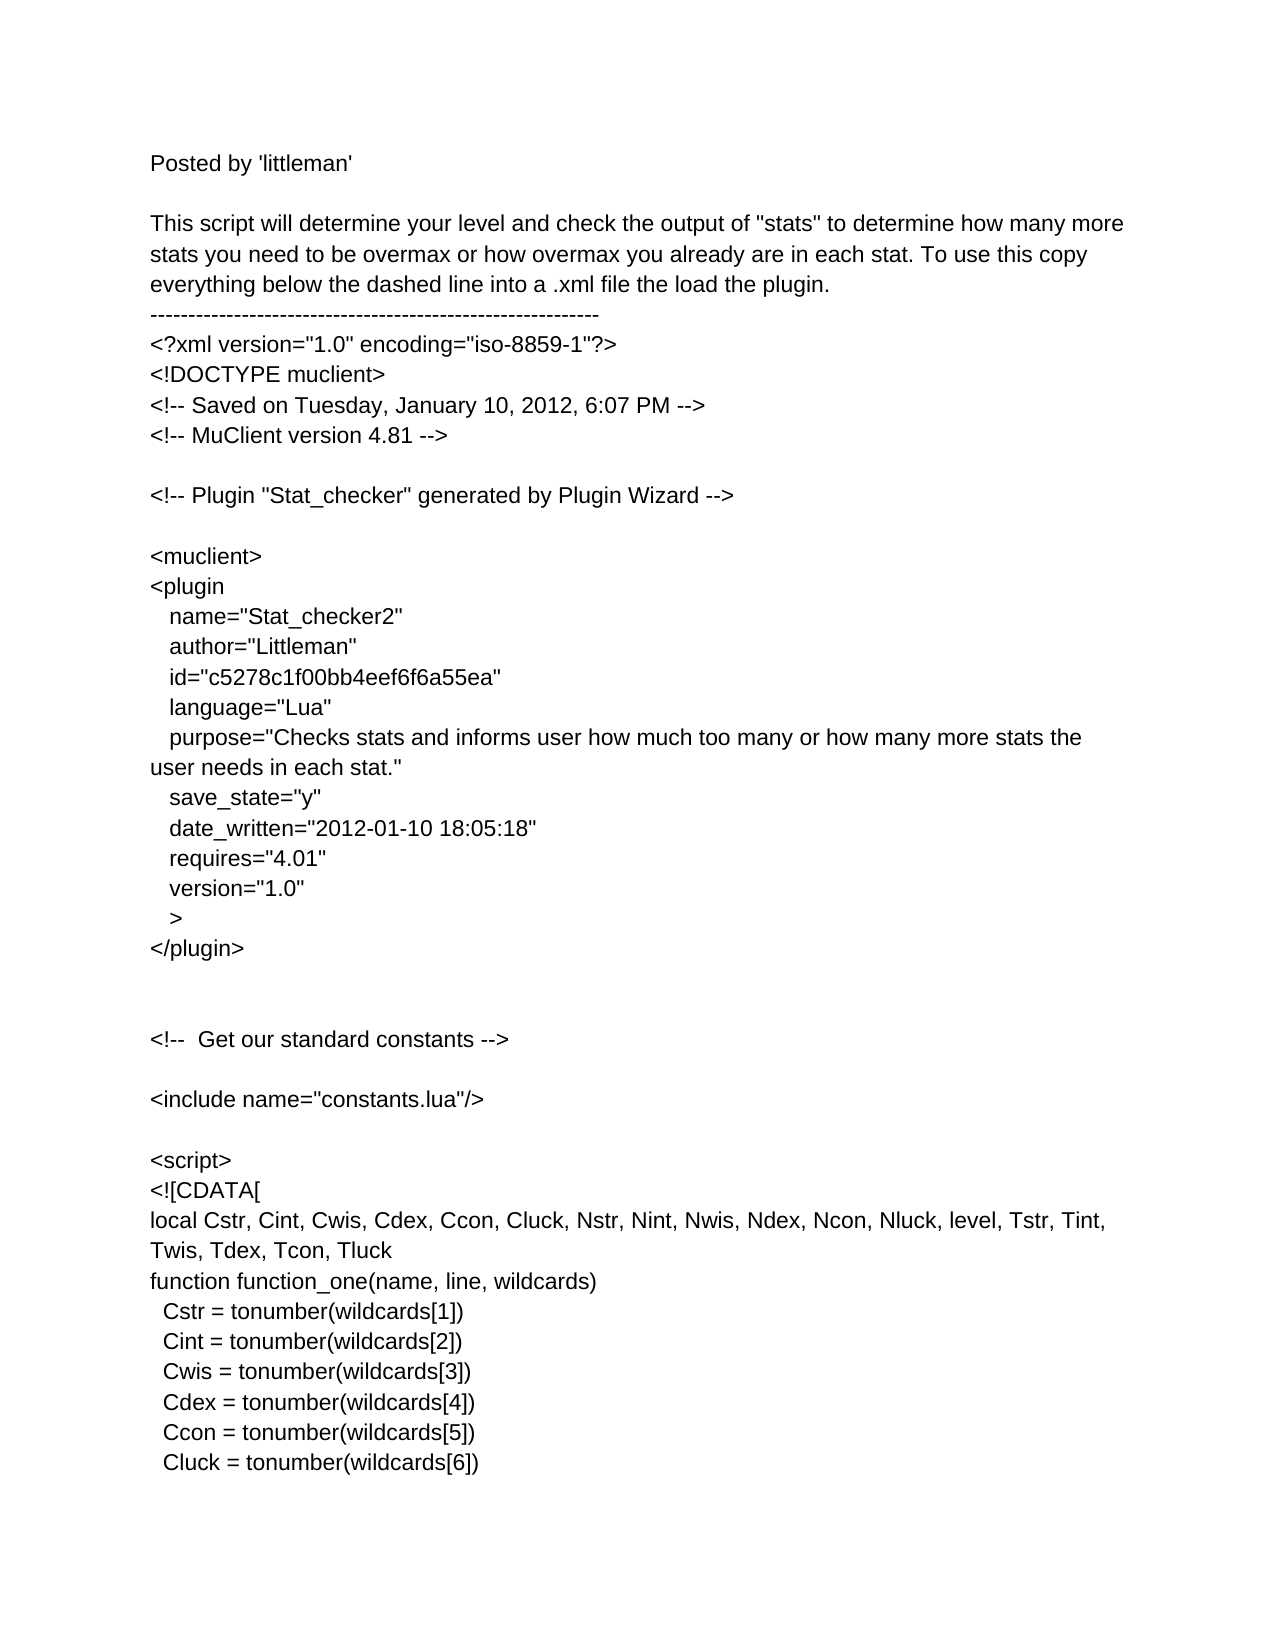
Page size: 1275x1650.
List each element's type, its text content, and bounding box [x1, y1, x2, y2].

text > [150, 905, 1125, 932]
text ----------------------------------------------------------- [150, 301, 1125, 327]
text version="1.0" [150, 875, 1125, 901]
text <!-- MuClient version 4.81 --> [150, 422, 1125, 448]
text </plugin> [150, 935, 1125, 962]
text Posted by 'littleman' [150, 150, 1125, 176]
text <include name="constants.lua"/> [150, 1086, 1125, 1113]
text function function_one(name, line, wildcards) [150, 1268, 1125, 1294]
text <!-- Saved on Tuesday, January 10, 2012, 6:07 PM --> [150, 392, 1125, 418]
text purpose="Checks stats and informs user how much too many or how many more stats the user needs in each stat." [150, 724, 1125, 781]
text <?xml version="1.0" encoding="iso-8859-1"?> [150, 331, 1125, 358]
text Cdex = tonumber(wildcards[4]) [150, 1388, 1125, 1415]
text Ccon = tonumber(wildcards[5]) [150, 1419, 1125, 1445]
text <plugin [150, 573, 1125, 599]
text save_state="y" [150, 784, 1125, 811]
text requires="4.01" [150, 845, 1125, 871]
text author="Littleman" [150, 633, 1125, 660]
text Cwis = tonumber(wildcards[3]) [150, 1358, 1125, 1385]
text <muclient> [150, 543, 1125, 569]
text date_written="2012-01-10 18:05:18" [150, 814, 1125, 841]
text id="c5278c1f00bb4eef6f6a55ea" [150, 663, 1125, 690]
text name="Stat_checker2" [150, 603, 1125, 629]
text local Cstr, Cint, Cwis, Cdex, Ccon, Cluck, Nstr, Nint, Nwis, Ndex, Ncon, Nluck, level, Tstr, Tint, Twis, Tdex, Tcon, Tluck [150, 1207, 1125, 1264]
text <!-- Get our standard constants --> [150, 1026, 1125, 1052]
text Cint = tonumber(wildcards[2]) [150, 1328, 1125, 1354]
text <![CDATA[ [150, 1177, 1125, 1203]
text <!-- Plugin "Stat_checker" generated by Plugin Wizard --> [150, 482, 1125, 509]
text Cluck = tonumber(wildcards[6]) [150, 1449, 1125, 1475]
text <script> [150, 1147, 1125, 1173]
text This script will determine your level and check the output of "stats" to determine how many more stats you need to be overmax or how overmax you already are in each stat. To use this copy everything below the dashed line into a .xml file the load the plugin. [150, 210, 1125, 297]
text <!DOCTYPE muclient> [150, 361, 1125, 388]
text Cstr = tonumber(wildcards[1]) [150, 1298, 1125, 1324]
text language="Lua" [150, 694, 1125, 720]
